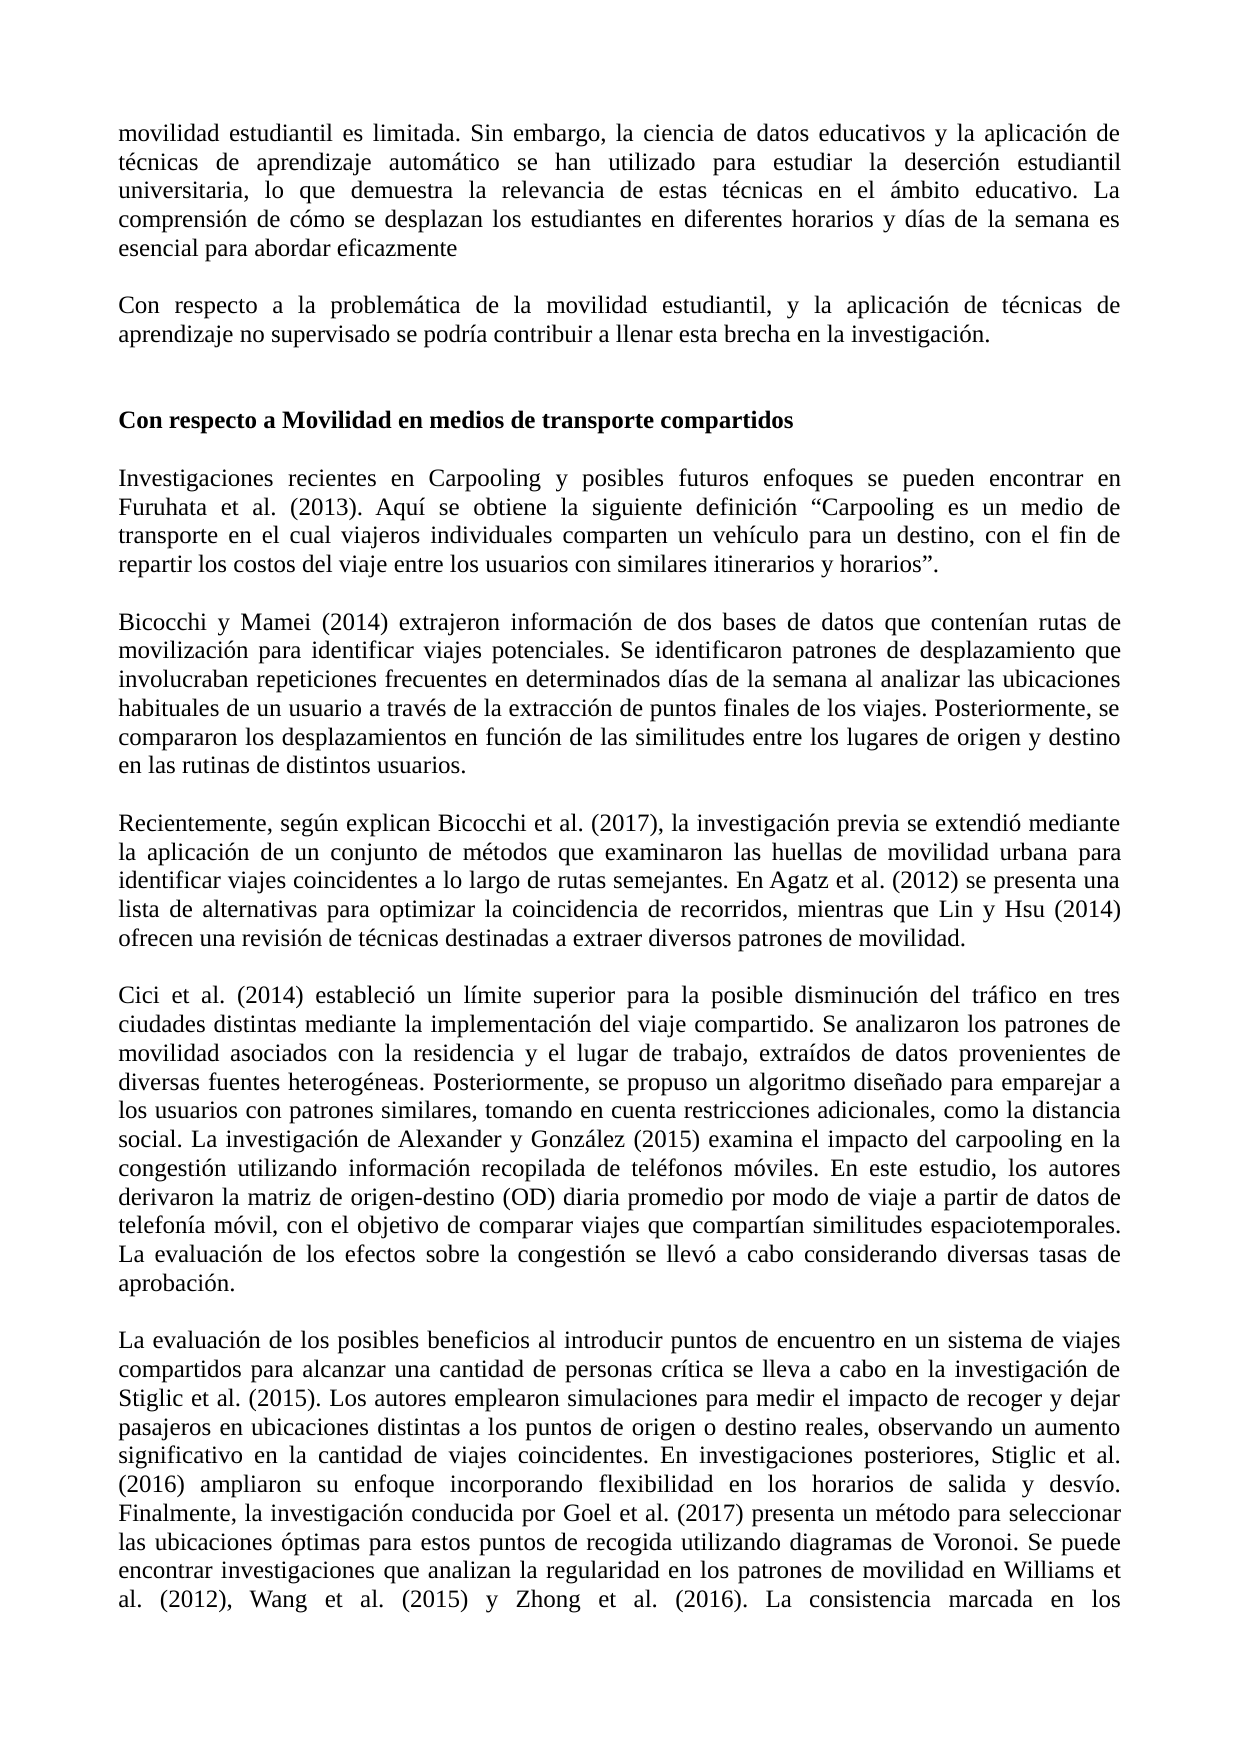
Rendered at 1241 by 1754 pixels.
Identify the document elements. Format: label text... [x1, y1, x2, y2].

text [118, 1326, 1122, 1613]
text Con respecto a Movilidad en medios de transporte compartidos [118, 406, 1122, 434]
text Cici et al. (2014) estableció un límite superior para la posible disminución del tráfico en tres ciudades distintas mediante la implementación del viaje compartido. Se analizaron los patrones de movilidad asociados con la residencia y el lugar de trabajo, extraídos de datos provenientes de diversas fuentes heterogéneas. Posteriormente, se propuso un algoritmo diseñado para emparejar a los usuarios con patrones similares, tomando en cuenta restricciones adicionales, como la distancia social. La investigación de Alexander y González (2015) examina el impacto del carpooling en la congestión utilizando información recopilada de teléfonos móviles. En este estudio, los autores derivaron la matriz de origen-destino (OD) diaria promedio por modo de viaje a partir de datos de telefonía móvil, con el objetivo de comparar viajes que compartían similitudes espaciotemporales. La evaluación de los efectos sobre la congestión se llevó a cabo considerando diversas tasas de aprobación. [118, 981, 1122, 1297]
text Con respecto a la problemática de la movilidad estudiantil, y la aplicación de técnicas de aprendizaje no supervisado se podría contribuir a llenar esta brecha en la investigación. [118, 291, 1122, 348]
text Investigaciones recientes en Carpooling y posibles futuros enfoques se pueden encontrar en Furuhata et al. (2013). Aquí se obtiene la siguiente definición “Carpooling es un medio de transporte en el cual viajeros individuales comparten un vehículo para un destino, con el fin de repartir los costos del viaje entre los usuarios con similares itinerarios y horarios”. [118, 463, 1122, 578]
text Recientemente, según explican Bicocchi et al. (2017), la investigación previa se extendió mediante la aplicación de un conjunto de métodos que examinaron las huellas de movilidad urbana para identificar viajes coincidentes a lo largo de rutas semejantes. En Agatz et al. (2012) se presenta una lista de alternativas para optimizar la coincidencia de recorridos, mientras que Lin y Hsu (2014) ofrecen una revisión de técnicas destinadas a extraer diversos patrones de movilidad. [118, 808, 1122, 952]
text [118, 118, 1122, 262]
text Bicocchi y Mamei (2014) extrajeron información de dos bases de datos que contenían rutas de movilización para identificar viajes potenciales. Se identificaron patrones de desplazamiento que involucraban repeticiones frecuentes en determinados días de la semana al analizar las ubicaciones habituales de un usuario a través de la extracción de puntos finales de los viajes. Posteriormente, se compararon los desplazamientos en función de las similitudes entre los lugares de origen y destino en las rutinas de distintos usuarios. [118, 607, 1122, 779]
